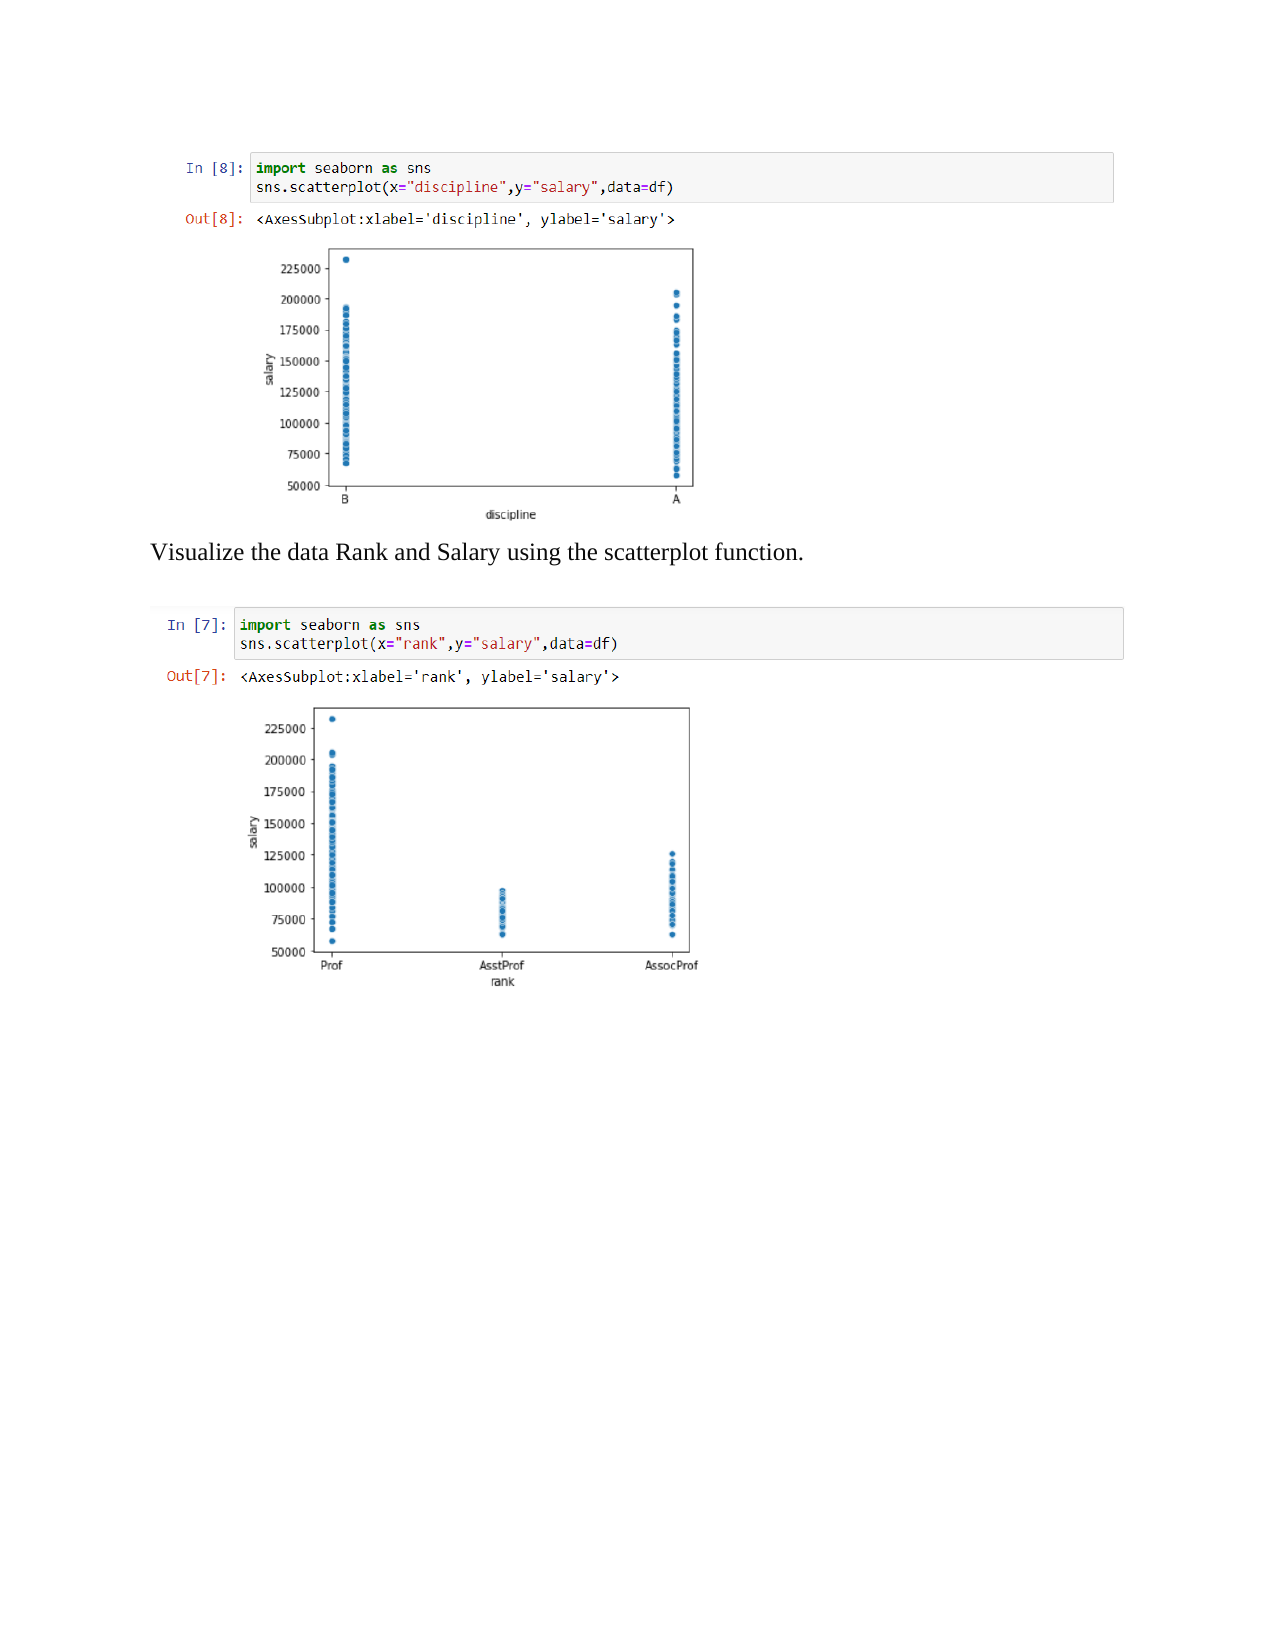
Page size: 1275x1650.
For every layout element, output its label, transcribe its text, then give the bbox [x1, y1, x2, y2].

picture [150, 150, 1125, 526]
picture [150, 606, 1125, 995]
text Visualize the data Rank and Salary using the scatterplot function. [150, 526, 1125, 566]
